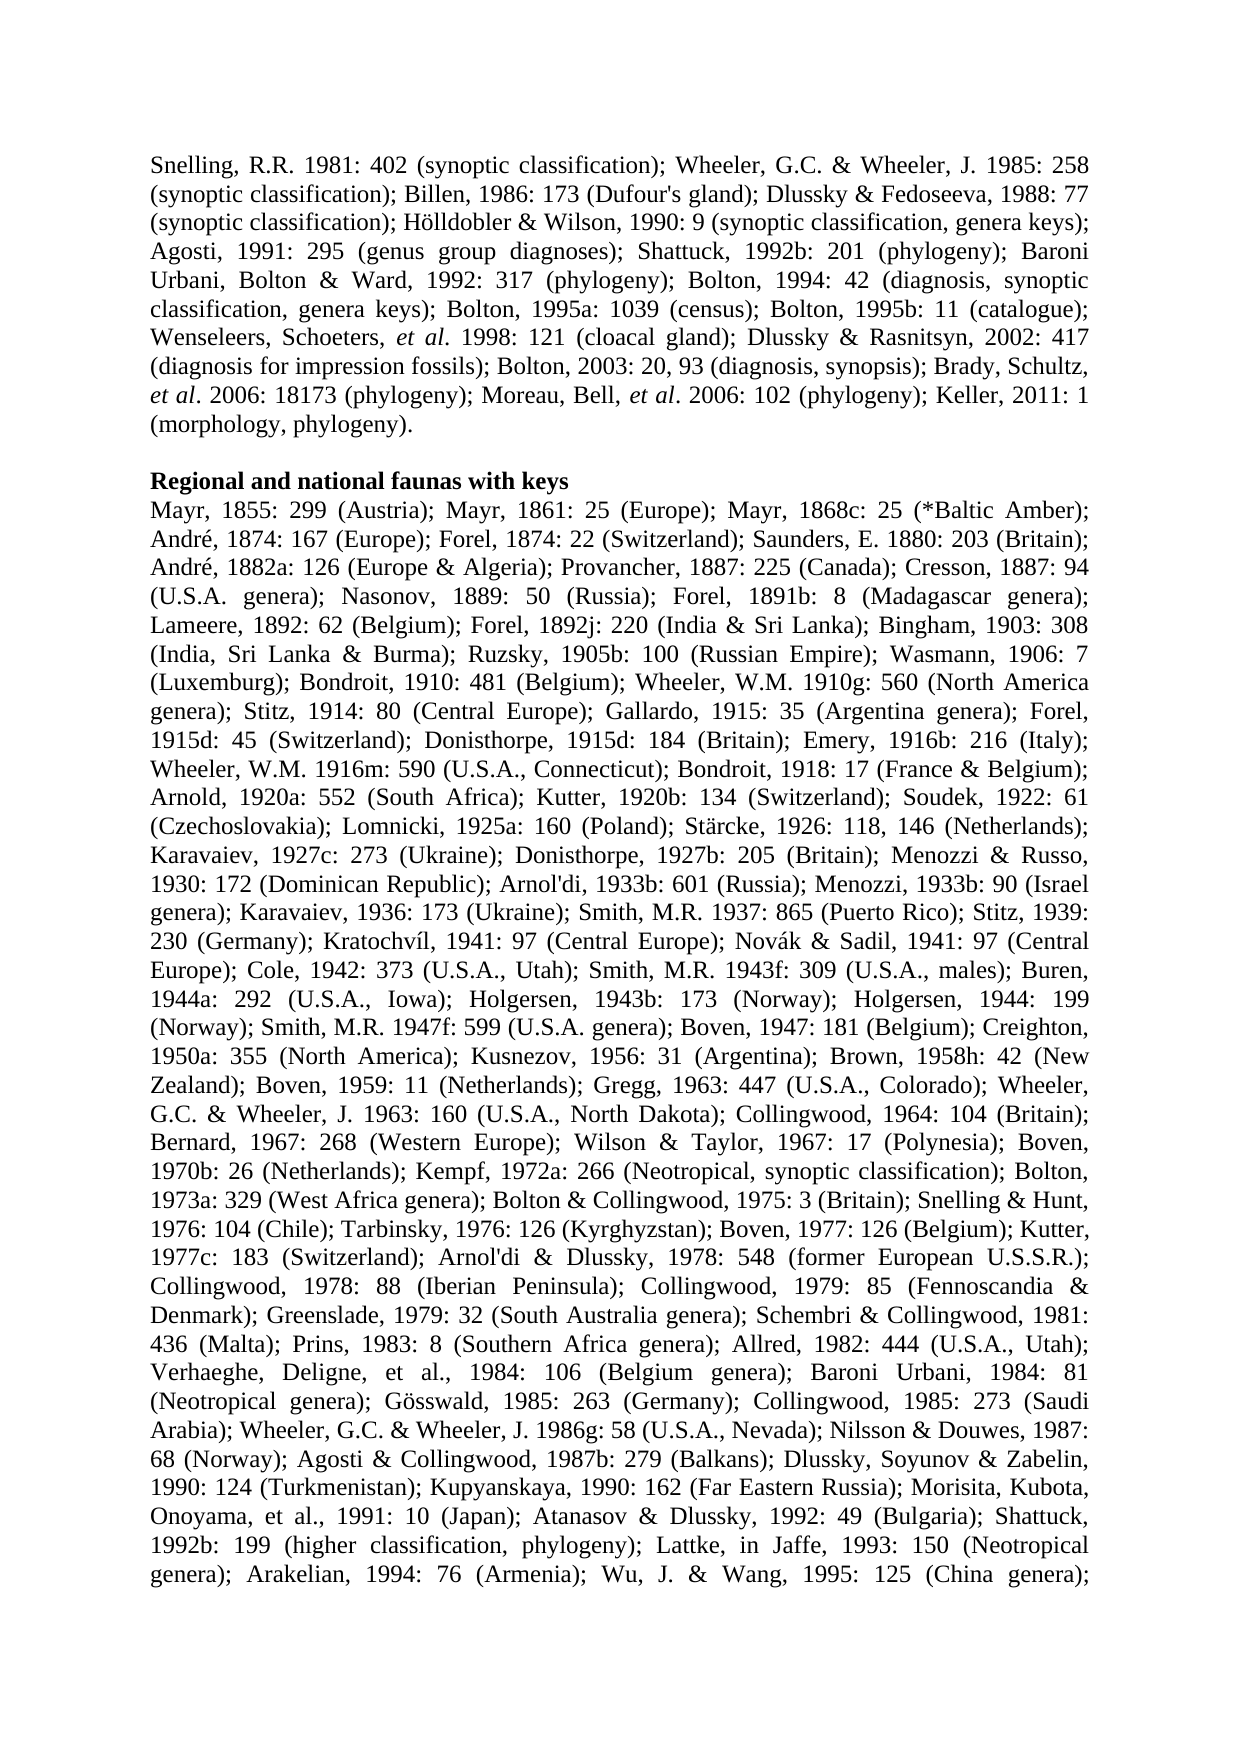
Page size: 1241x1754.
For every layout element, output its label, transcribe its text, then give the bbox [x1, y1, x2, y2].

text Regional and national faunas with keys [150, 466, 1090, 495]
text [150, 150, 1090, 437]
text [150, 495, 1090, 1587]
